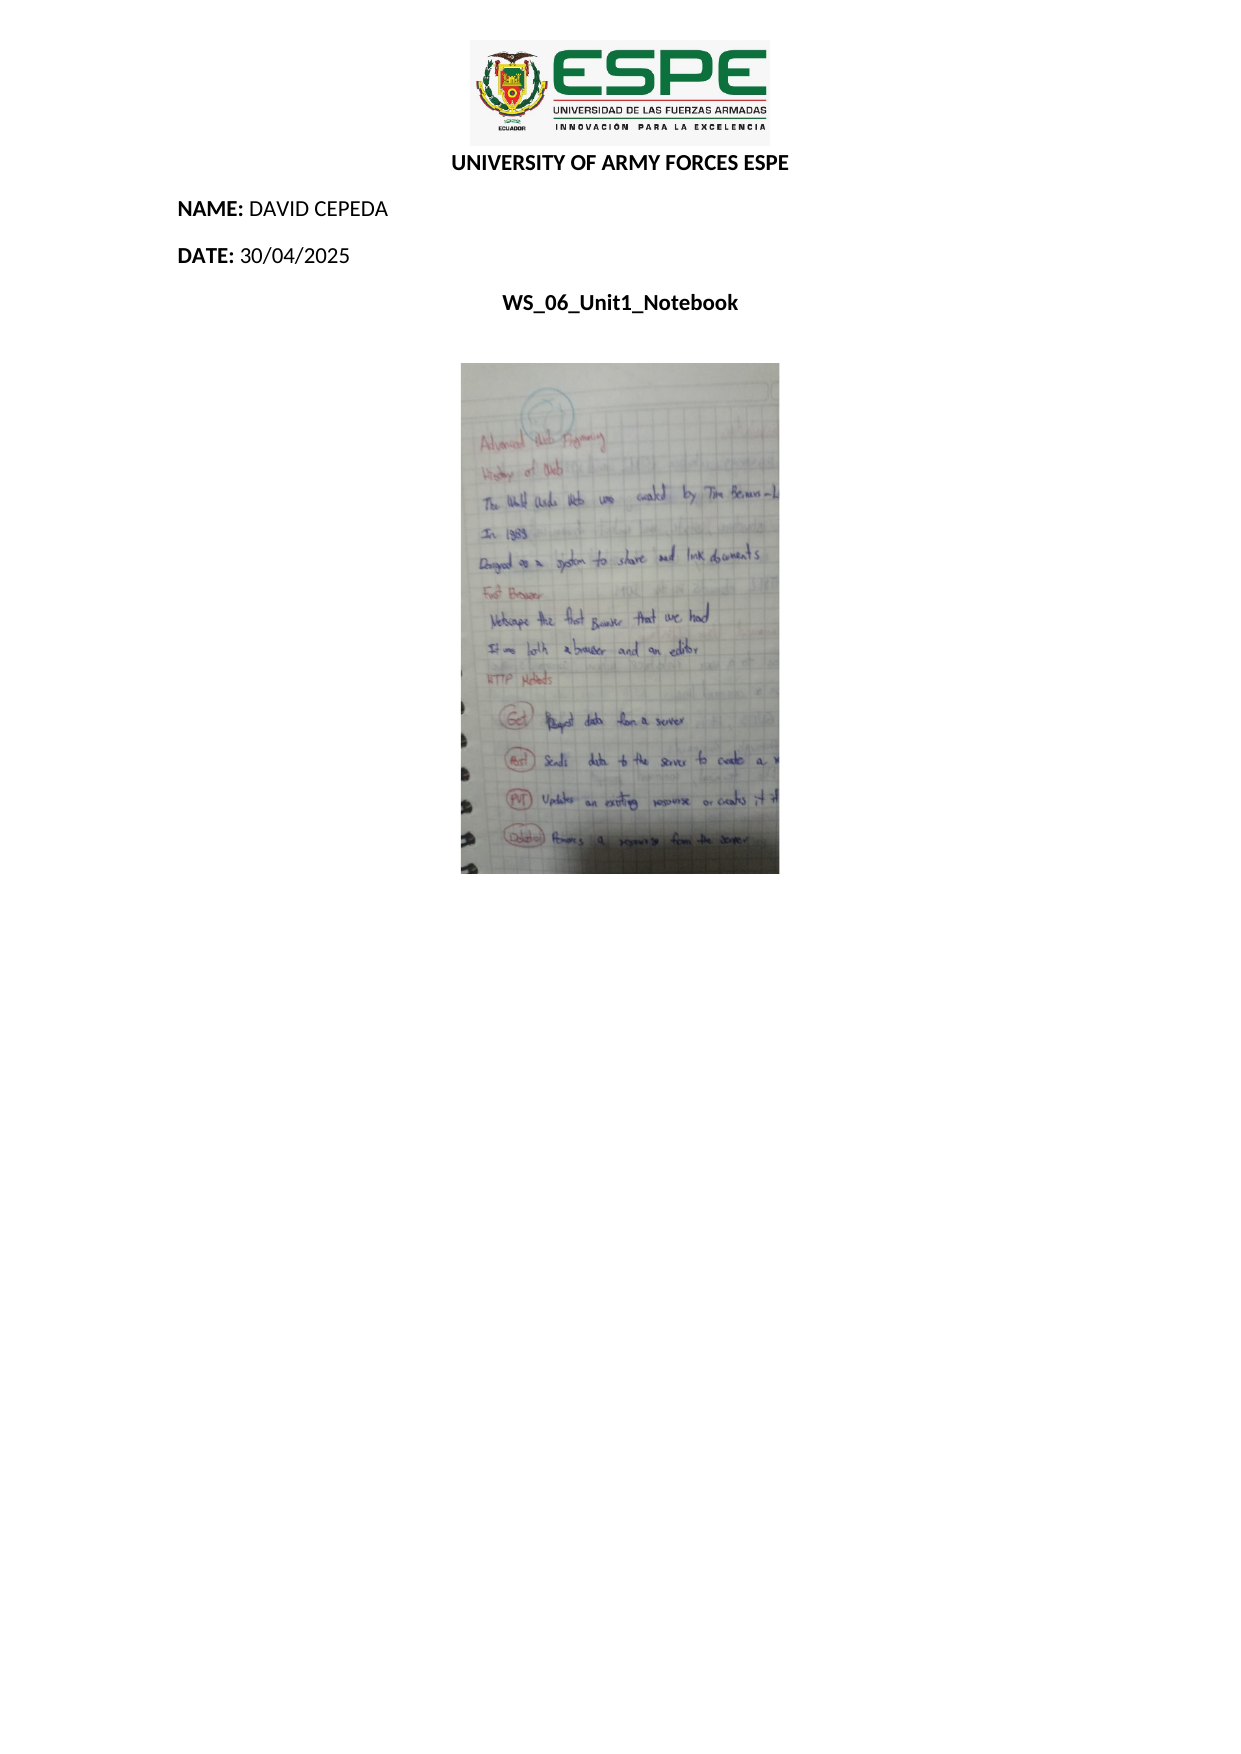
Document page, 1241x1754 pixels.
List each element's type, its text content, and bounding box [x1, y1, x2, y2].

text NAME: DAVID CEPEDA [177, 194, 1063, 222]
picture [470, 40, 770, 146]
picture [460, 363, 780, 874]
text DATE: 30/04/2025 [177, 241, 1063, 269]
text WS_06_Unit1_Notebook [177, 288, 1063, 316]
text UNIVERSITY OF ARMY FORCES ESPE [177, 148, 1063, 176]
